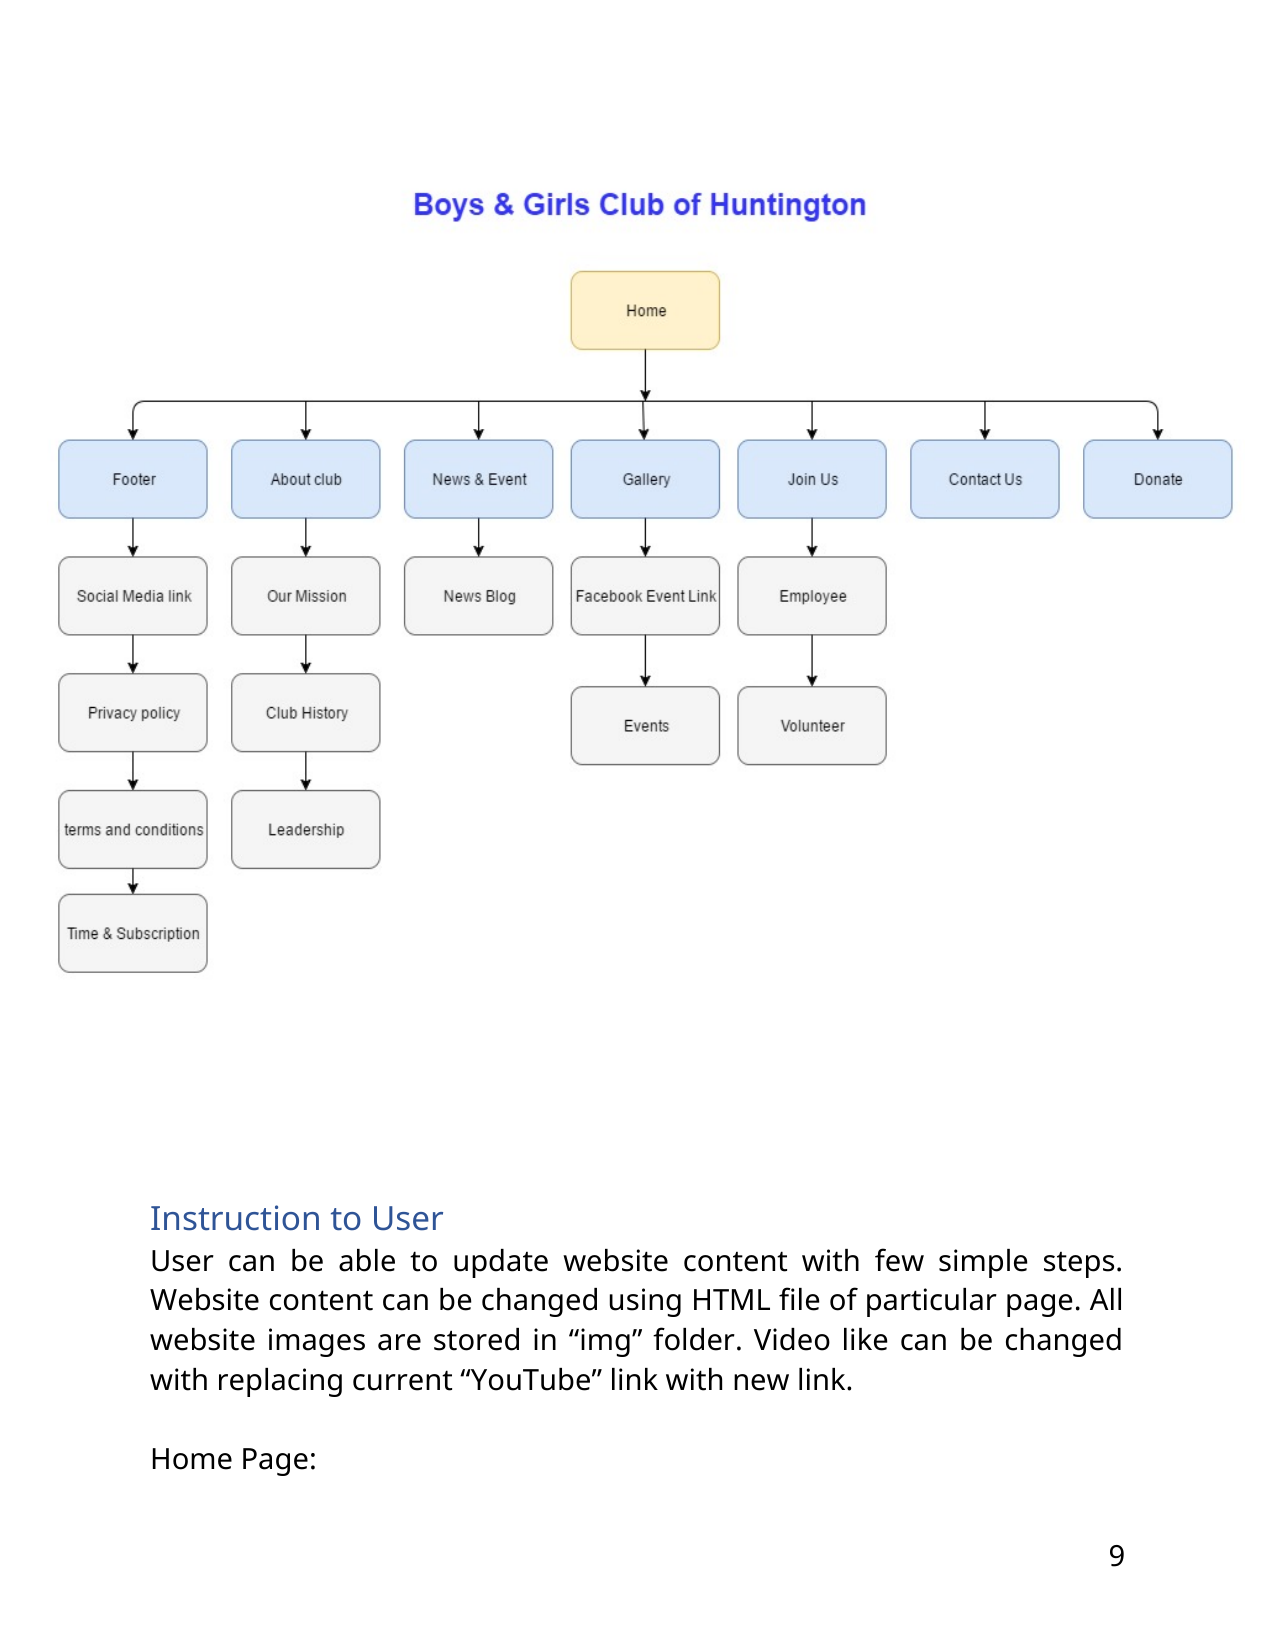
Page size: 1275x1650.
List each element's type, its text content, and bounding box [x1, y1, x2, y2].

picture [46, 150, 1245, 986]
text Home Page: [150, 1438, 1125, 1478]
text User can be able to update website content with few simple steps. Website content can be changed using HTML file of particular page. All website images are stored in “img” folder. Video like can be changed with replacing current “YouTube” link with new link. [150, 1240, 1125, 1399]
subtitle Instruction to User [150, 1194, 1125, 1240]
